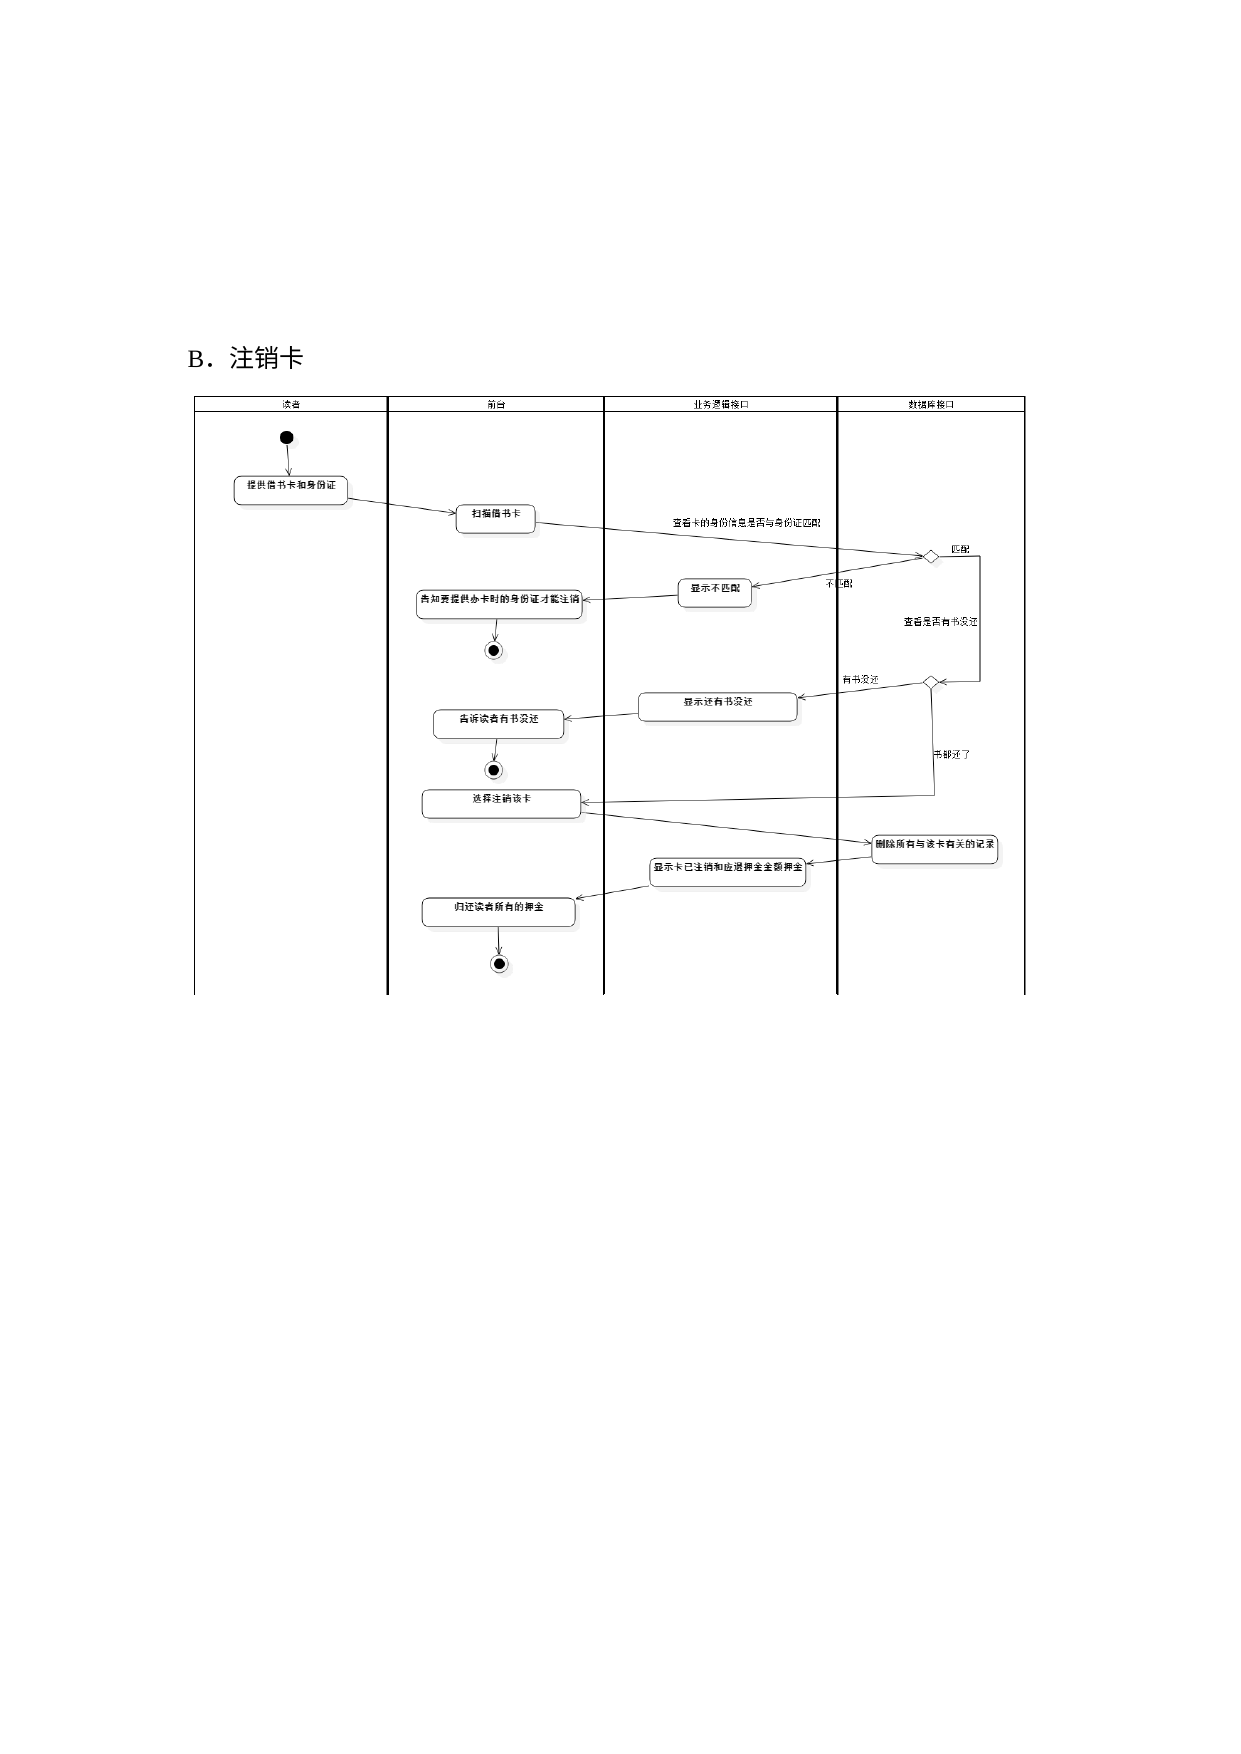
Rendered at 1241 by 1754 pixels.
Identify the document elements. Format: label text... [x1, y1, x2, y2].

picture [187, 389, 1053, 1023]
text B．注销卡 [187, 324, 1053, 389]
